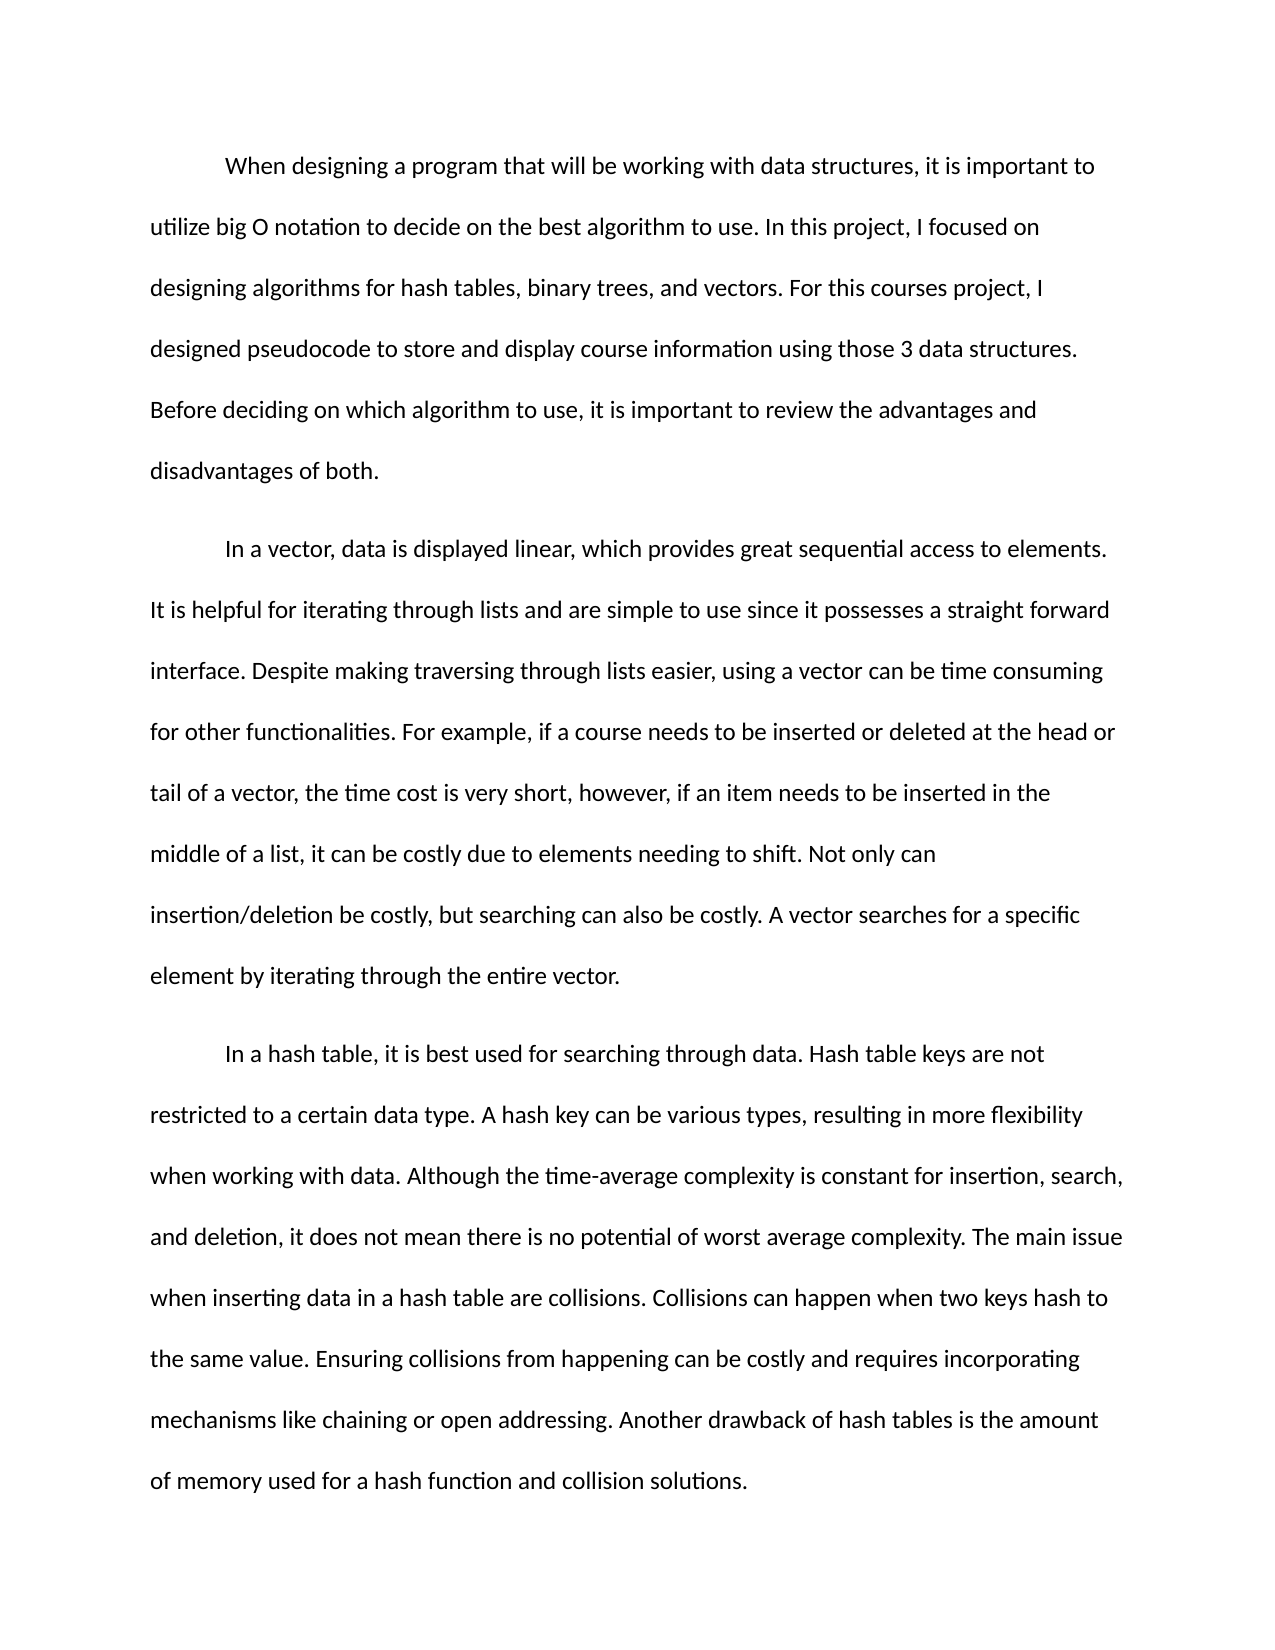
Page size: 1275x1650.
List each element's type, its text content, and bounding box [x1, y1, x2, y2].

text In a vector, data is displayed linear, which provides great sequential access to elements. It is helpful for iterating through lists and are simple to use since it possesses a straight forward interface. Despite making traversing through lists easier, using a vector can be time consuming for other functionalities. For example, if a course needs to be inserted or deleted at the head or tail of a vector, the time cost is very short, however, if an item needs to be inserted in the middle of a list, it can be costly due to elements needing to shift. Not only can insertion/deletion be costly, but searching can also be costly. A vector searches for a specific element by iterating through the entire vector. [150, 533, 1125, 991]
text When designing a program that will be working with data structures, it is important to utilize big O notation to decide on the best algorithm to use. In this project, I focused on designing algorithms for hash tables, binary trees, and vectors. For this courses project, I designed pseudocode to store and display course information using those 3 data structures. Before deciding on which algorithm to use, it is important to review the advantages and disadvantages of both. [150, 150, 1125, 486]
text In a hash table, it is best used for searching through data. Hash table keys are not restricted to a certain data type. A hash key can be various types, resulting in more flexibility when working with data. Although the time-average complexity is constant for insertion, search, and deletion, it does not mean there is no potential of worst average complexity. The main issue when inserting data in a hash table are collisions. Collisions can happen when two keys hash to the same value. Ensuring collisions from happening can be costly and requires incorporating mechanisms like chaining or open addressing. Another drawback of hash tables is the amount of memory used for a hash function and collision solutions. [150, 1038, 1125, 1496]
